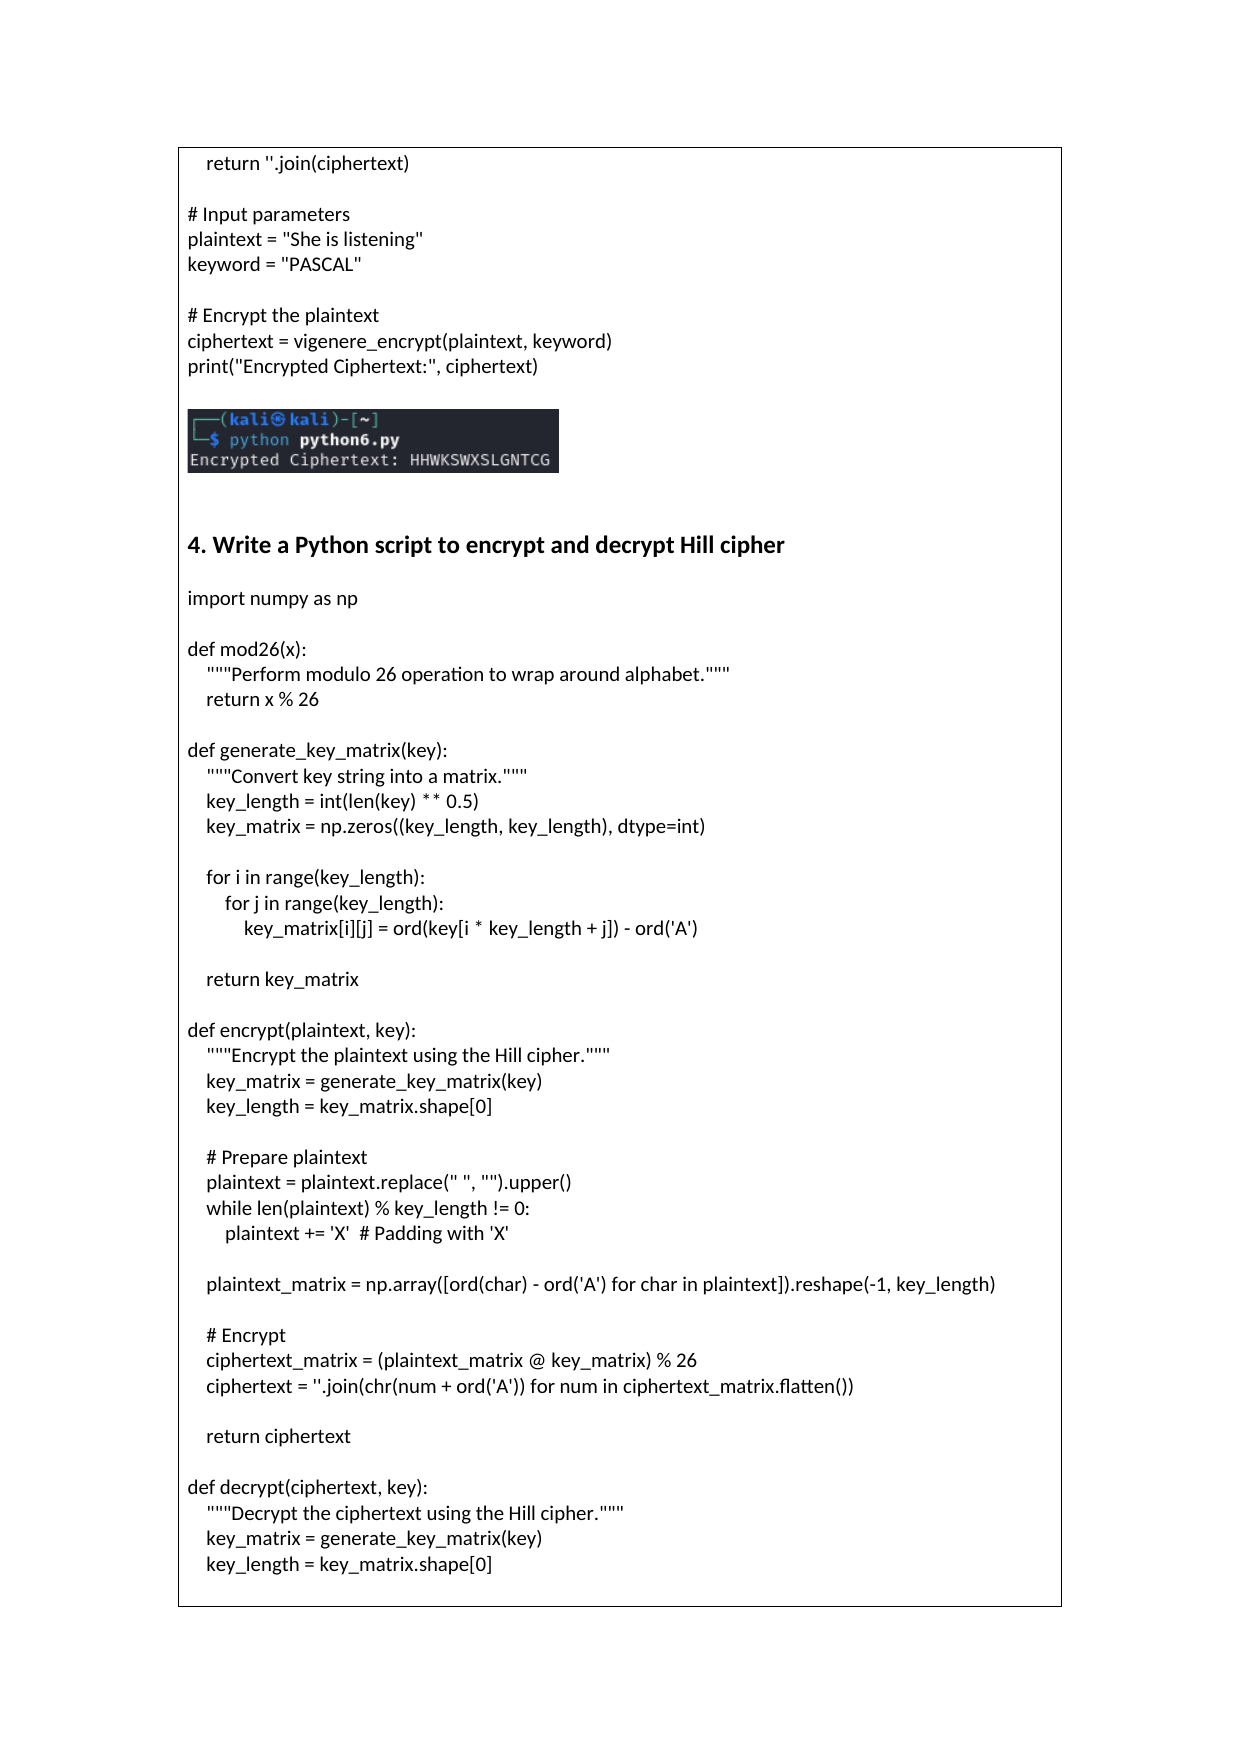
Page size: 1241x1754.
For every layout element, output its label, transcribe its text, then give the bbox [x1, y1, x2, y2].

list key_matrix[i][j] = ord(key[i * key_length + j]) - ord('A') [187, 915, 1053, 941]
list """Convert key string into a matrix.""" [187, 763, 1053, 788]
list plaintext_matrix = np.array([ord(char) - ord('A') for char in plaintext]).reshape(-1, key_length) [187, 1271, 1053, 1297]
list # Input parameters [187, 201, 1053, 226]
list for i in range(key_length): [187, 864, 1053, 890]
list ciphertext = vigenere_encrypt(plaintext, keyword) [187, 328, 1053, 353]
list print("Encrypted Ciphertext:", ciphertext) [187, 353, 1053, 379]
list plaintext += 'X' # Padding with 'X' [187, 1220, 1053, 1246]
list Write a Python script to encrypt and decrypt Hill cipher [187, 529, 1053, 559]
list """Decrypt the ciphertext using the Hill cipher.""" [187, 1500, 1053, 1525]
list key_length = key_matrix.shape[0] [187, 1093, 1053, 1119]
list key_matrix = np.zeros((key_length, key_length), dtype=int) [187, 814, 1053, 839]
list def mod26(x): [187, 636, 1053, 661]
list key_length = int(len(key) ** 0.5) [187, 788, 1053, 814]
picture [187, 409, 559, 473]
list for j in range(key_length): [187, 890, 1053, 915]
list def generate_key_matrix(key): [187, 737, 1053, 763]
list import numpy as np [187, 585, 1053, 610]
list return ciphertext [187, 1424, 1053, 1449]
list """Perform modulo 26 operation to wrap around alphabet.""" [187, 661, 1053, 687]
list key_matrix = generate_key_matrix(key) [187, 1068, 1053, 1093]
list # Encrypt [187, 1322, 1053, 1347]
list def encrypt(plaintext, key): [187, 1017, 1053, 1042]
list return key_matrix [187, 966, 1053, 992]
list ciphertext_matrix = (plaintext_matrix @ key_matrix) % 26 [187, 1347, 1053, 1373]
list """Encrypt the plaintext using the Hill cipher.""" [187, 1042, 1053, 1068]
list ciphertext = ''.join(chr(num + ord('A')) for num in ciphertext_matrix.flatten()) [187, 1373, 1053, 1398]
list # Prepare plaintext [187, 1144, 1053, 1169]
list def decrypt(ciphertext, key): [187, 1474, 1053, 1500]
list plaintext = plaintext.replace(" ", "").upper() [187, 1169, 1053, 1195]
list plaintext = "She is listening" [187, 226, 1053, 252]
list key_matrix = generate_key_matrix(key) [187, 1525, 1053, 1551]
list return ''.join(ciphertext) [187, 150, 1053, 175]
list while len(plaintext) % key_length != 0: [187, 1195, 1053, 1220]
list # Encrypt the plaintext [187, 302, 1053, 328]
list keyword = "PASCAL" [187, 252, 1053, 277]
list return x % 26 [187, 687, 1053, 712]
list key_length = key_matrix.shape[0] [187, 1551, 1053, 1576]
